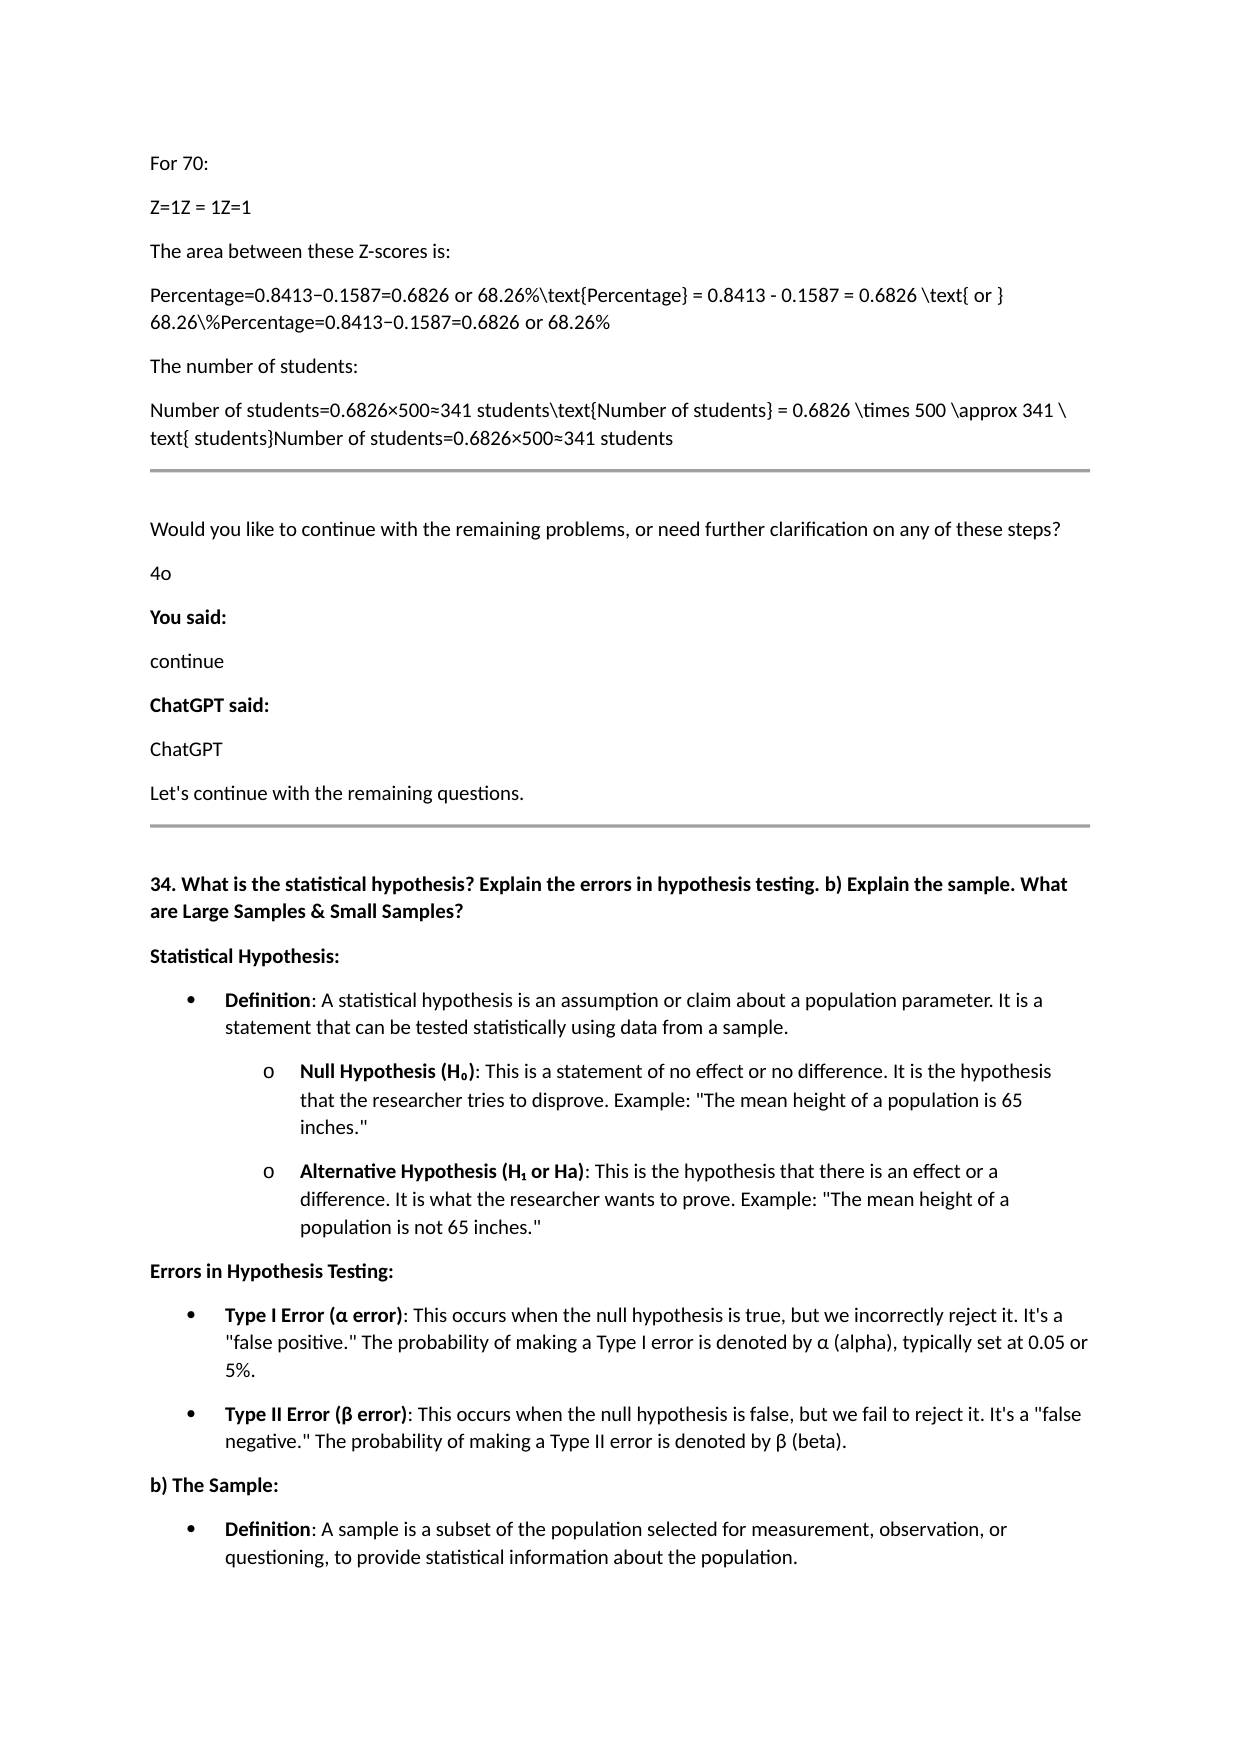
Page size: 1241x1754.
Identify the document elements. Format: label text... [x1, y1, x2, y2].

list Type II Error (β error): This occurs when the null hypothesis is false, but we fail to reject it. It's a "false negative." The probability of making a Type II error is denoted by β (beta). [187, 1401, 1090, 1454]
text 4o [150, 560, 1090, 586]
text Errors in Hypothesis Testing: [150, 1258, 1090, 1283]
list Type I Error (α error): This occurs when the null hypothesis is true, but we incorrectly reject it. It's a "false positive." The probability of making a Type I error is denoted by α (alpha), typically set at 0.05 or 5%. [187, 1302, 1090, 1382]
list Null Hypothesis (H₀): This is a statement of no effect or no difference. It is the hypothesis that the researcher tries to disprove. Example: "The mean height of a population is 65 inches." [262, 1058, 1090, 1139]
text You said: [150, 604, 1090, 629]
text Percentage=0.8413−0.1587=0.6826 or 68.26%\text{Percentage} = 0.8413 - 0.1587 = 0.6826 \text{ or } 68.26\%Percentage=0.8413−0.1587=0.6826 or 68.26% [150, 282, 1090, 335]
text Statistical Hypothesis: [150, 943, 1090, 968]
text Z=1Z = 1Z=1 [150, 194, 1090, 219]
text 34. What is the statistical hypothesis? Explain the errors in hypothesis testing. b) Explain the sample. What are Large Samples & Small Samples? [150, 871, 1090, 924]
text The number of students: [150, 354, 1090, 379]
list Definition: A sample is a subset of the population selected for measurement, observation, or questioning, to provide statistical information about the population. [187, 1517, 1090, 1569]
text b) The Sample: [150, 1472, 1090, 1498]
text The area between these Z-scores is: [150, 238, 1090, 263]
text Number of students=0.6826×500≈341 students\text{Number of students} = 0.6826 \times 500 \approx 341 \text{ students}Number of students=0.6826×500≈341 students [150, 398, 1090, 451]
text ChatGPT said: [150, 692, 1090, 718]
text For 70: [150, 150, 1090, 175]
text Let's continue with the remaining questions. [150, 780, 1090, 806]
text ChatGPT [150, 736, 1090, 762]
list Definition: A statistical hypothesis is an assumption or claim about a population parameter. It is a statement that can be tested statistically using data from a sample. [187, 987, 1090, 1040]
text Would you like to continue with the remaining problems, or need further clarification on any of these steps? [150, 516, 1090, 541]
list Alternative Hypothesis (H₁ or Ha): This is the hypothesis that there is an effect or a difference. It is what the researcher wants to prove. Example: "The mean height of a population is not 65 inches." [262, 1158, 1090, 1239]
text continue [150, 648, 1090, 674]
